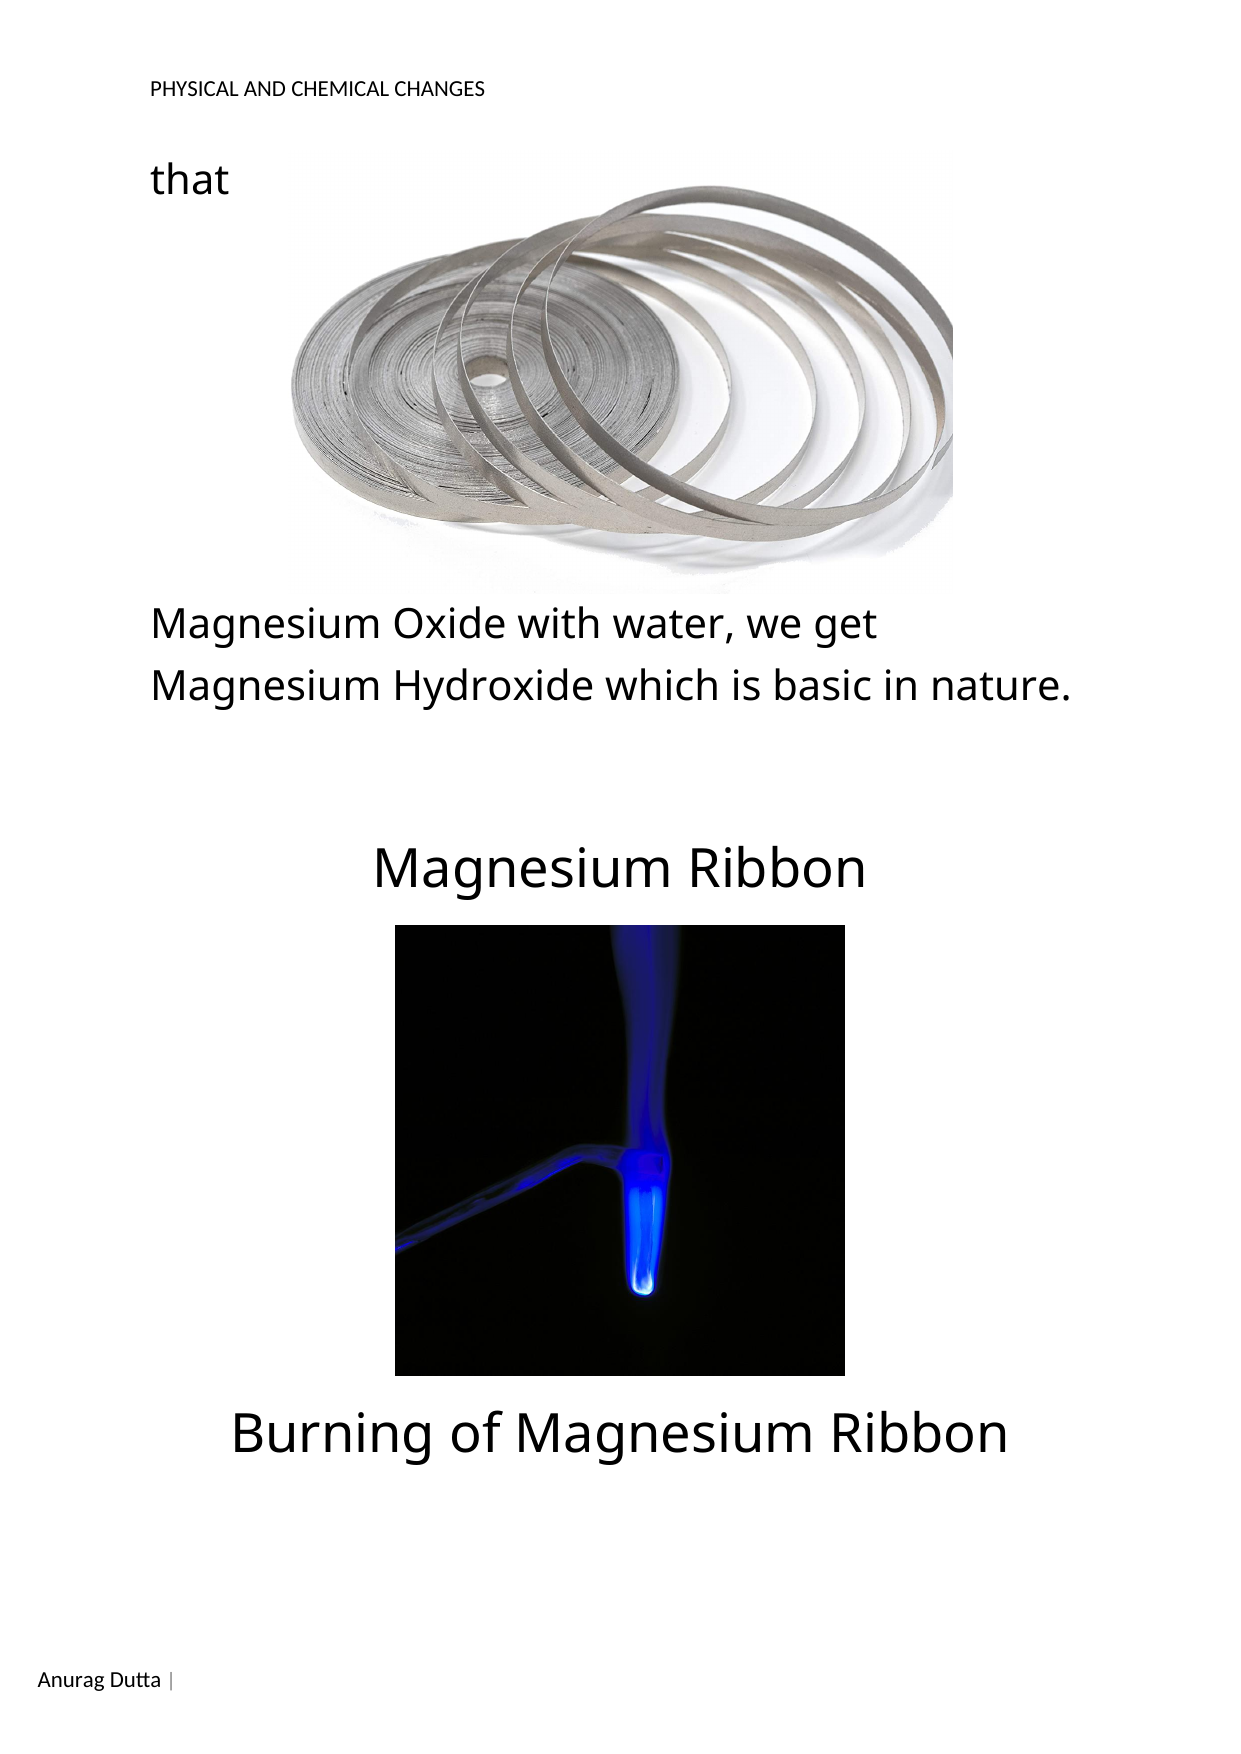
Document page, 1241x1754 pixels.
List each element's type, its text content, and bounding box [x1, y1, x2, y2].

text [150, 150, 1090, 712]
picture [395, 925, 845, 1376]
text Burning of Magnesium Ribbon [150, 1394, 1090, 1468]
text Magnesium Ribbon [150, 829, 1090, 903]
picture [287, 150, 953, 594]
